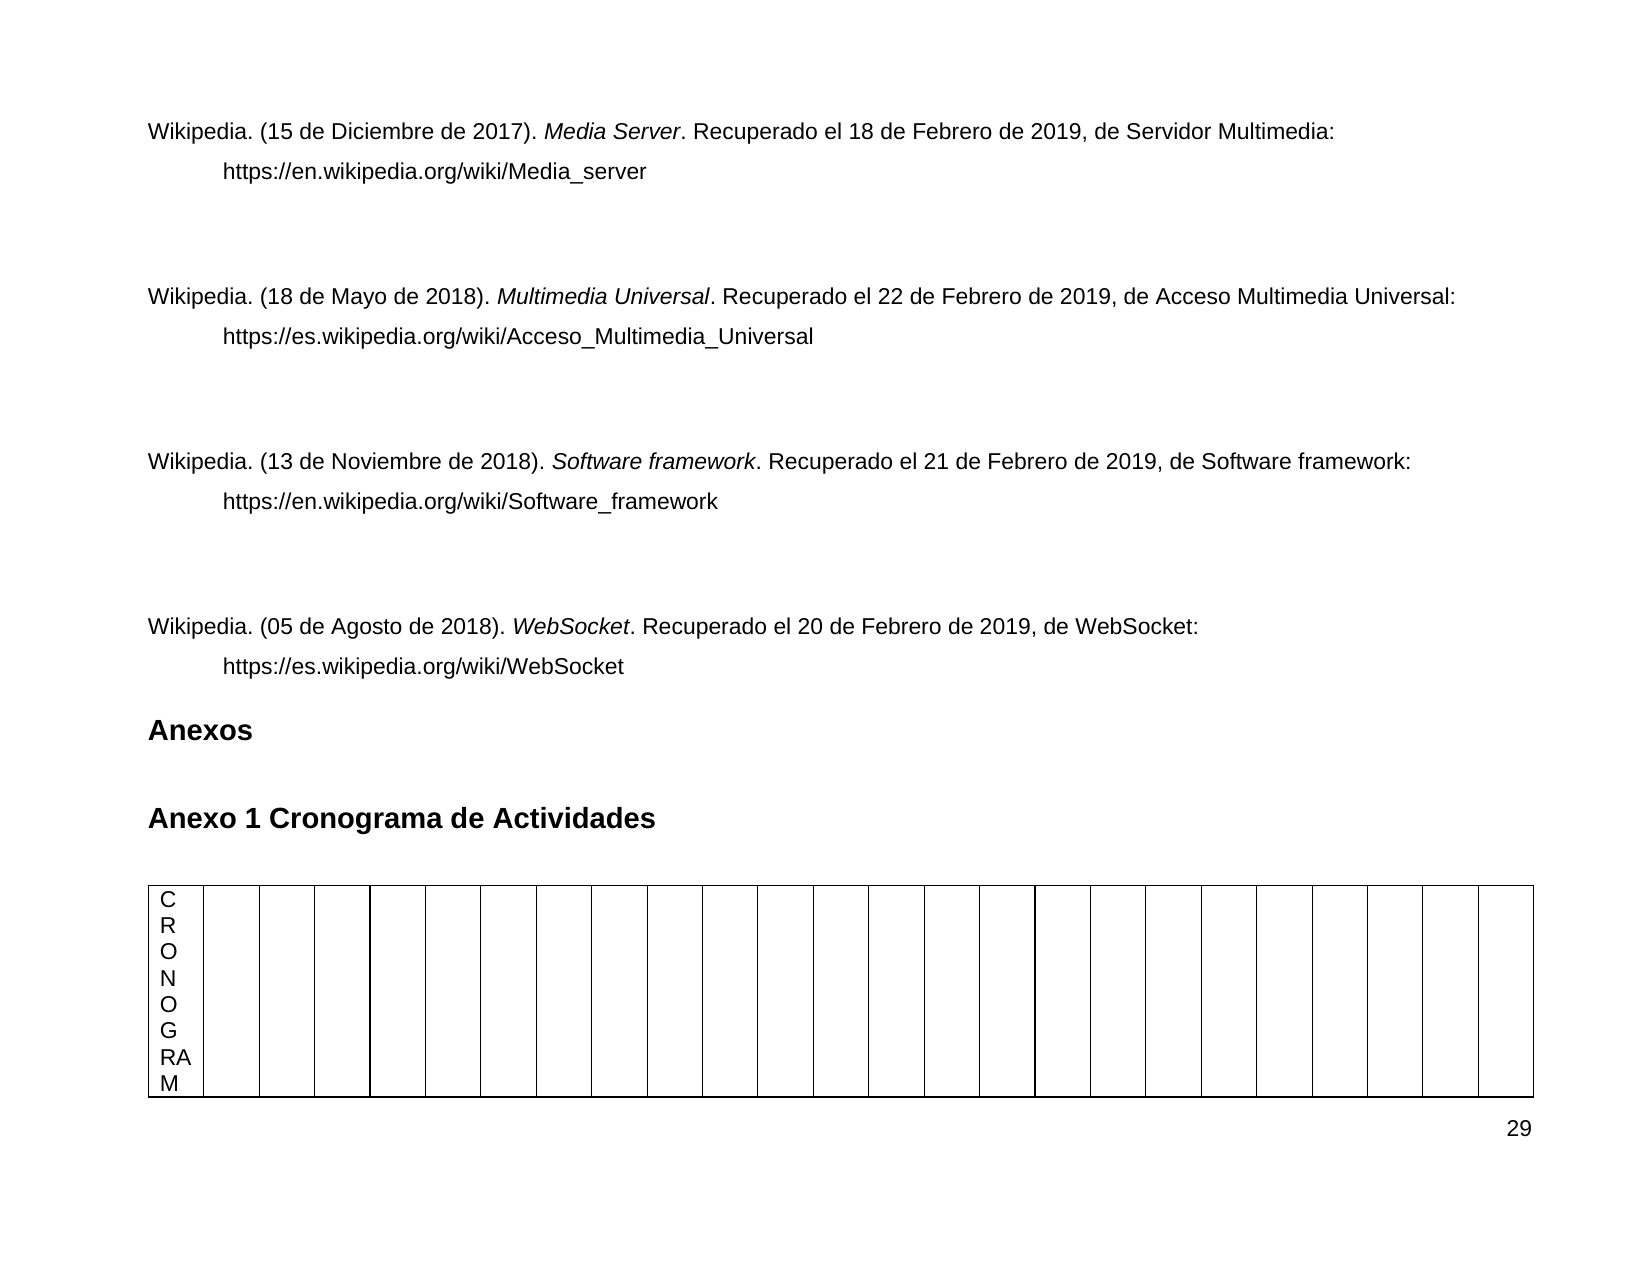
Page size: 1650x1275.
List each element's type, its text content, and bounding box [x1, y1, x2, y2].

table_header [481, 886, 536, 1096]
table_header [648, 886, 702, 1096]
table_header [537, 886, 591, 1096]
table_header [315, 886, 369, 1096]
table_header [204, 886, 259, 1096]
table_header [869, 886, 924, 1096]
table_header [925, 886, 979, 1096]
table_header [1257, 886, 1312, 1096]
table_header [1423, 886, 1478, 1096]
text Wikipedia. (05 de Agosto de 2018). WebSocket. Recuperado el 20 de Febrero de 2019, de WebSocket: https://es.wikipedia.org/wiki/WebSocket [148, 613, 1532, 679]
table_header [703, 886, 757, 1096]
text Wikipedia. (13 de Noviembre de 2018). Software framework. Recuperado el 21 de Febrero de 2019, de Software framework: https://en.wikipedia.org/wiki/Software_framework [148, 448, 1532, 514]
text Wikipedia. (15 de Diciembre de 2017). Media Server. Recuperado el 18 de Febrero de 2019, de Servidor Multimedia: https://en.wikipedia.org/wiki/Media_server [148, 118, 1532, 184]
table_header [758, 886, 813, 1096]
table_header [371, 886, 425, 1096]
subtitle Anexos [148, 713, 1532, 746]
table_header [1091, 886, 1145, 1096]
table_header [980, 886, 1034, 1096]
table_header [1479, 886, 1533, 1096]
table_header [1202, 886, 1256, 1096]
table_header [1036, 886, 1090, 1096]
table_header [260, 886, 314, 1096]
table_header [1313, 886, 1367, 1096]
table_header [1368, 886, 1422, 1096]
table_header [814, 886, 868, 1096]
table_header [1146, 886, 1201, 1096]
text Wikipedia. (18 de Mayo de 2018). Multimedia Universal. Recuperado el 22 de Febrero de 2019, de Acceso Multimedia Universal: https://es.wikipedia.org/wiki/Acceso_Multimedia_Universal [148, 283, 1532, 349]
subtitle Anexo 1 Cronograma de Actividades [148, 801, 1532, 834]
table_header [149, 886, 203, 1096]
table_header [592, 886, 647, 1096]
table_header [426, 886, 480, 1096]
